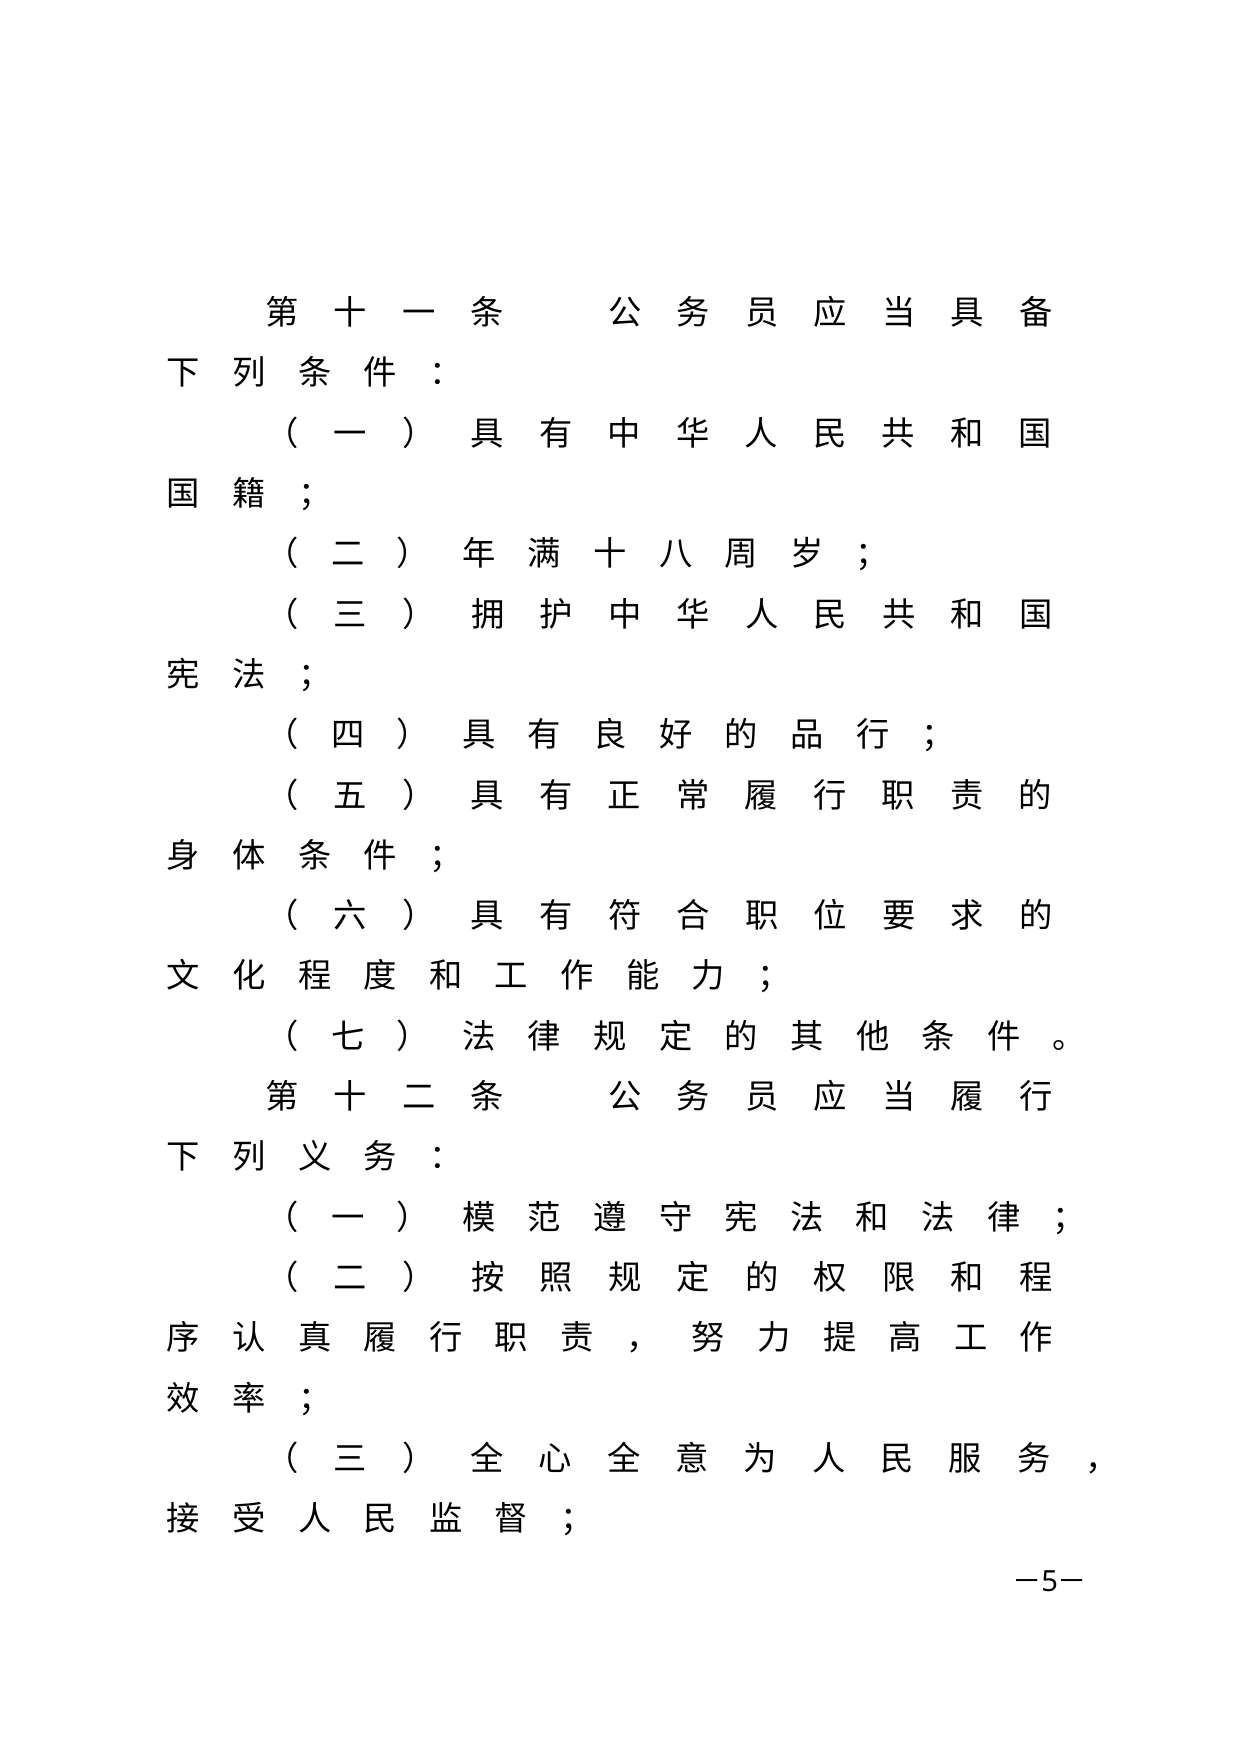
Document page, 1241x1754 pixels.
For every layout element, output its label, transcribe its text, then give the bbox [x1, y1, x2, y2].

text （三）全心全意为人民服务，接受人民监督； [167, 1426, 1085, 1546]
text （三）拥护中华人民共和国宪法； [167, 581, 1085, 702]
text （六）具有符合职位要求的文化程度和工作能力； [167, 883, 1085, 1003]
text （一）模范遵守宪法和法律； [167, 1184, 1085, 1245]
text （七）法律规定的其他条件。 [167, 1003, 1085, 1064]
text （一）具有中华人民共和国国籍； [167, 400, 1085, 521]
text 第十二条 公务员应当履行下列义务： [167, 1064, 1085, 1184]
text （五）具有正常履行职责的身体条件； [167, 762, 1085, 883]
text 第十一条 公务员应当具备下列条件： [167, 280, 1085, 400]
text （四）具有良好的品行； [167, 702, 1085, 762]
text （二）年满十八周岁； [167, 521, 1085, 581]
text （二）按照规定的权限和程序认真履行职责，努力提高工作效率； [167, 1245, 1085, 1426]
